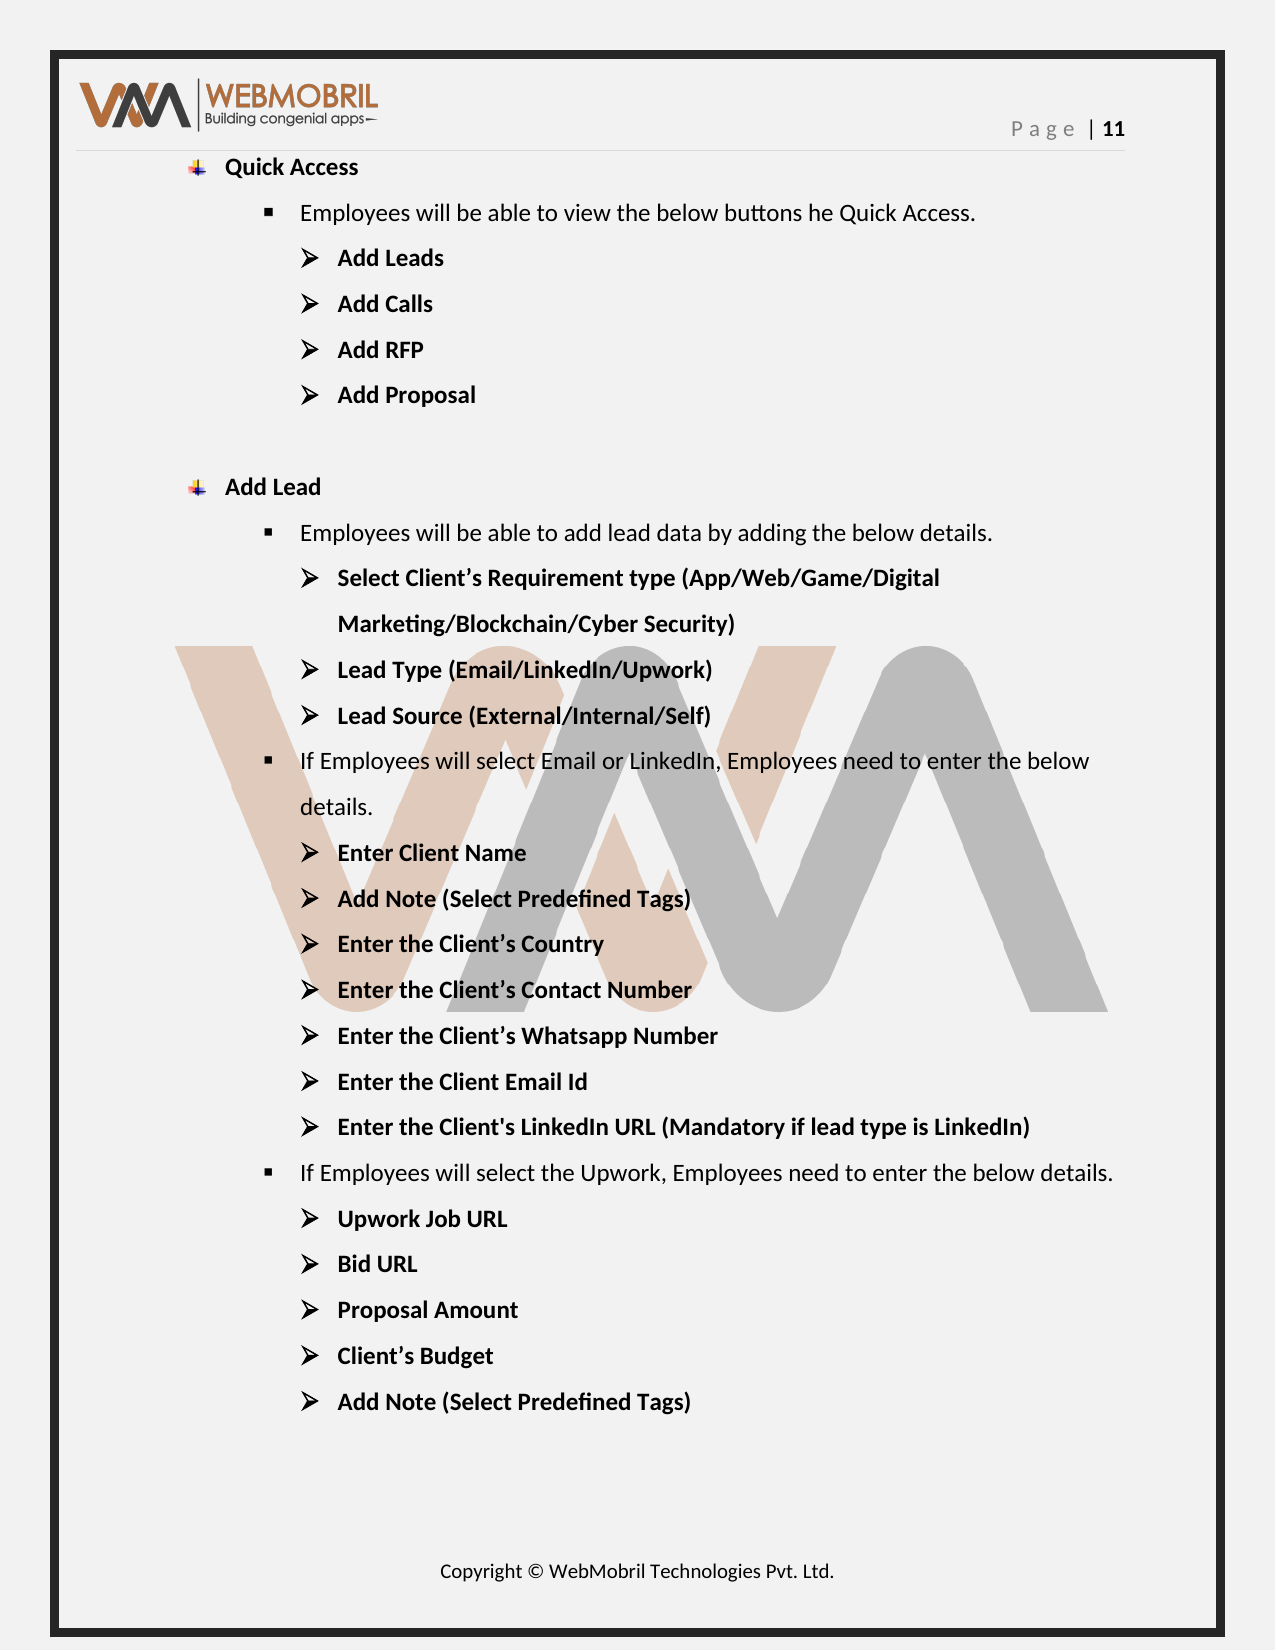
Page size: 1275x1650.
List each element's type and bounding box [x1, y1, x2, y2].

picture [76, 75, 381, 136]
picture [682, 621, 687, 630]
picture [188, 158, 206, 176]
picture [480, 622, 485, 630]
picture [188, 478, 206, 496]
picture [150, 621, 1126, 1030]
